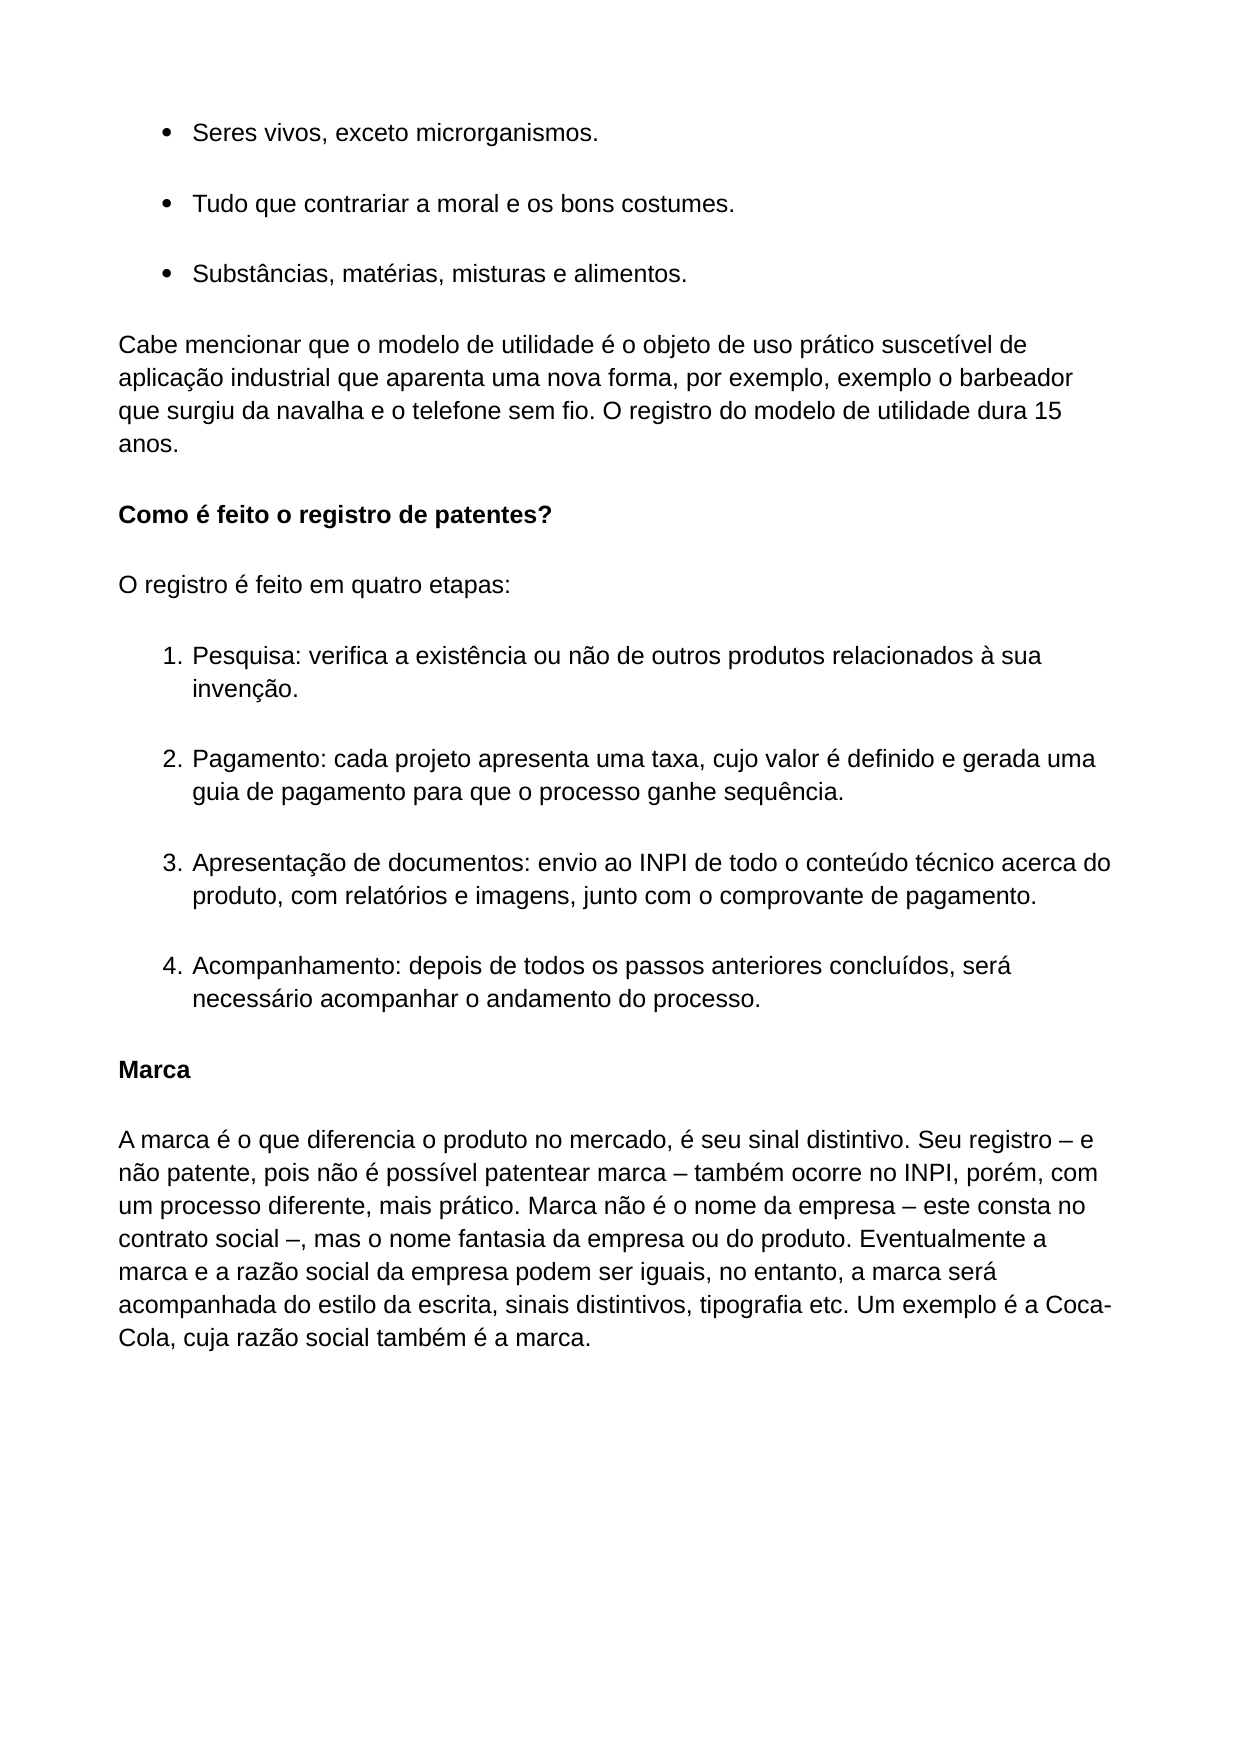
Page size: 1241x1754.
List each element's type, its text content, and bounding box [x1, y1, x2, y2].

text A marca é o que diferencia o produto no mercado, é seu sinal distintivo. Seu registro – e não patente, pois não é possível patentear marca – também ocorre no INPI, porém, com um processo diferente, mais prático. Marca não é o nome da empresa – este consta no contrato social –, mas o nome fantasia da empresa ou do produto. Eventualmente a marca e a razão social da empresa podem ser iguais, no entanto, a marca será acompanhada do estilo da escrita, sinais distintivos, tipografia etc. Um exemplo é a Coca-Cola, cuja razão social também é a marca. [118, 1125, 1122, 1352]
text Cabe mencionar que o modelo de utilidade é o objeto de uso prático suscetível de aplicação industrial que aparenta uma nova forma, por exemplo, exemplo o barbeador que surgiu da navalha e o telefone sem fio. O registro do modelo de utilidade dura 15 anos. [118, 330, 1122, 458]
list Seres vivos, exceto microrganismos. [162, 118, 1122, 147]
text O registro é feito em quatro etapas: [118, 570, 1122, 599]
list Pesquisa: verifica a existência ou não de outros produtos relacionados à sua invenção. [162, 641, 1122, 702]
text Como é feito o registro de patentes? [118, 499, 1122, 528]
list Apresentação de documentos: envio ao INPI de todo o conteúdo técnico acerca do produto, com relatórios e imagens, junto com o comprovante de pagamento. [162, 848, 1122, 909]
text Marca [118, 1055, 1122, 1083]
list Substâncias, matérias, misturas e alimentos. [162, 259, 1122, 288]
list Acompanhamento: depois de todos os passos anteriores concluídos, será necessário acompanhar o andamento do processo. [162, 951, 1122, 1013]
list Pagamento: cada projeto apresenta uma taxa, cujo valor é definido e gerada uma guia de pagamento para que o processo ganhe sequência. [162, 744, 1122, 806]
list Tudo que contrariar a moral e os bons costumes. [162, 189, 1122, 218]
